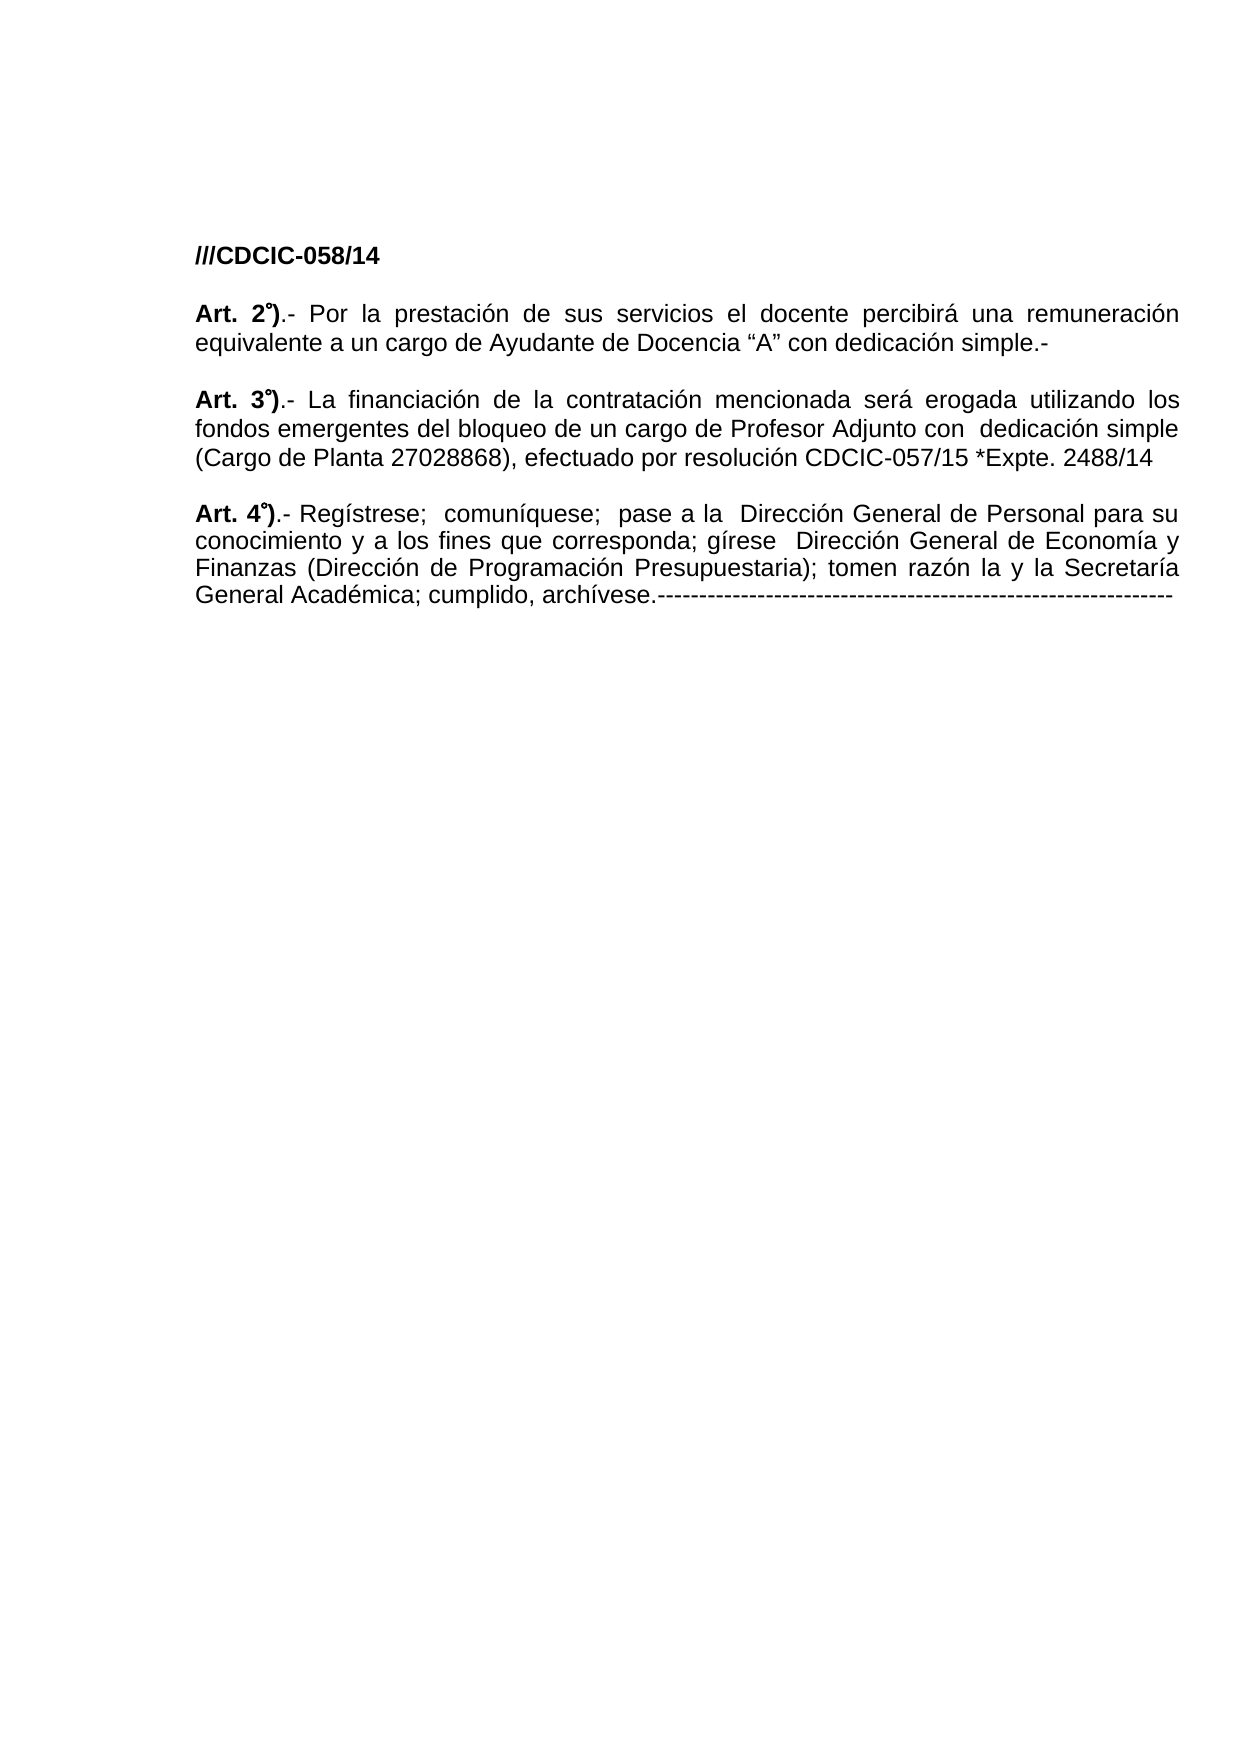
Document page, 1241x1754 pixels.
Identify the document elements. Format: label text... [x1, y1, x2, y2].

text Art. 3).- La financiación de la contratación mencionada será erogada utilizando los fondos emergentes del bloqueo de un cargo de Profesor Adjunto con dedicación simple (Cargo de Planta 27028868), efectuado por resolución CDCIC-057/15 *Expte. 2488/14 [195, 385, 1181, 472]
text Art. 4).- Regístrese; comuníquese; pase a la Dirección General de Personal para su conocimiento y a los fines que corresponda; gírese Dirección General de Economía y Finanzas (Dirección de Programación Presupuestaria); tomen razón la y la Secretaría General Académica; cumplido, archívese.-------------------------------------------------------------- [195, 500, 1181, 609]
text ///CDCIC-058/14 [195, 241, 1181, 270]
text Art. 2).- Por la prestación de sus servicios el docente percibirá una remuneración equivalente a un cargo de Ayudante de Docencia “A” con dedicación simple.- [195, 299, 1181, 356]
